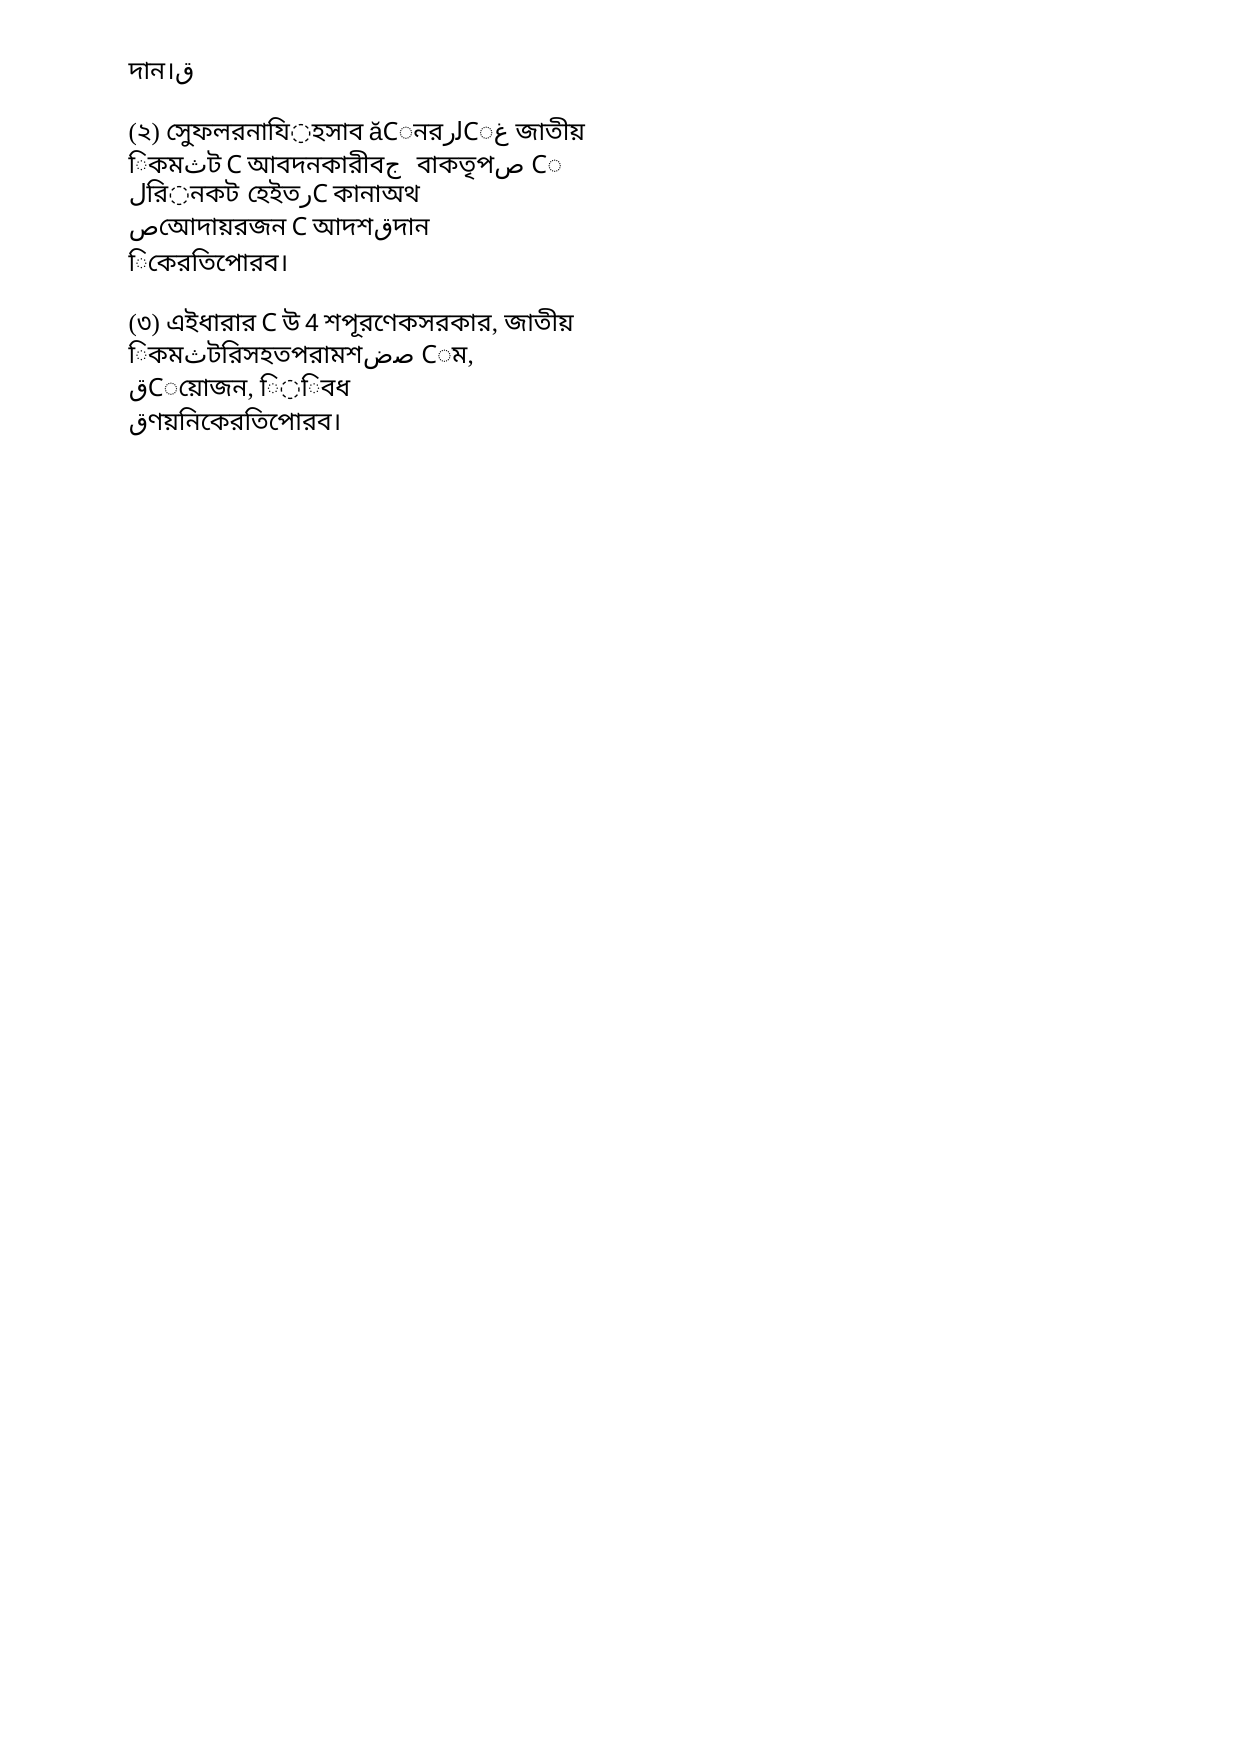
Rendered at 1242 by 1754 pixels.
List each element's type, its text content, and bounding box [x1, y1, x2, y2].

text িকমثটরিসহতপরামশﺻض C◌ম, قC◌য়ােজন, ি◌িবধ [128, 338, 597, 403]
text قণয়নিকেরতিপােরব। [128, 403, 597, 437]
text (৩) এইধারারCউ4শপূরণেকসরকার, জাতীয় [128, 304, 597, 338]
text িকেরতিপােরব। [128, 245, 597, 278]
text দান।ق [128, 52, 597, 86]
text িকমثটCআবদনকারীবج বাকতৃপص C◌لরি◌নকট হেইতرCকানাঅথصআেদায়রজনCআদশقদান [128, 148, 566, 245]
text (২) সুেফলরনাযি◌হসাবăC◌নরﻟرC◌غ জাতীয় [128, 113, 597, 147]
